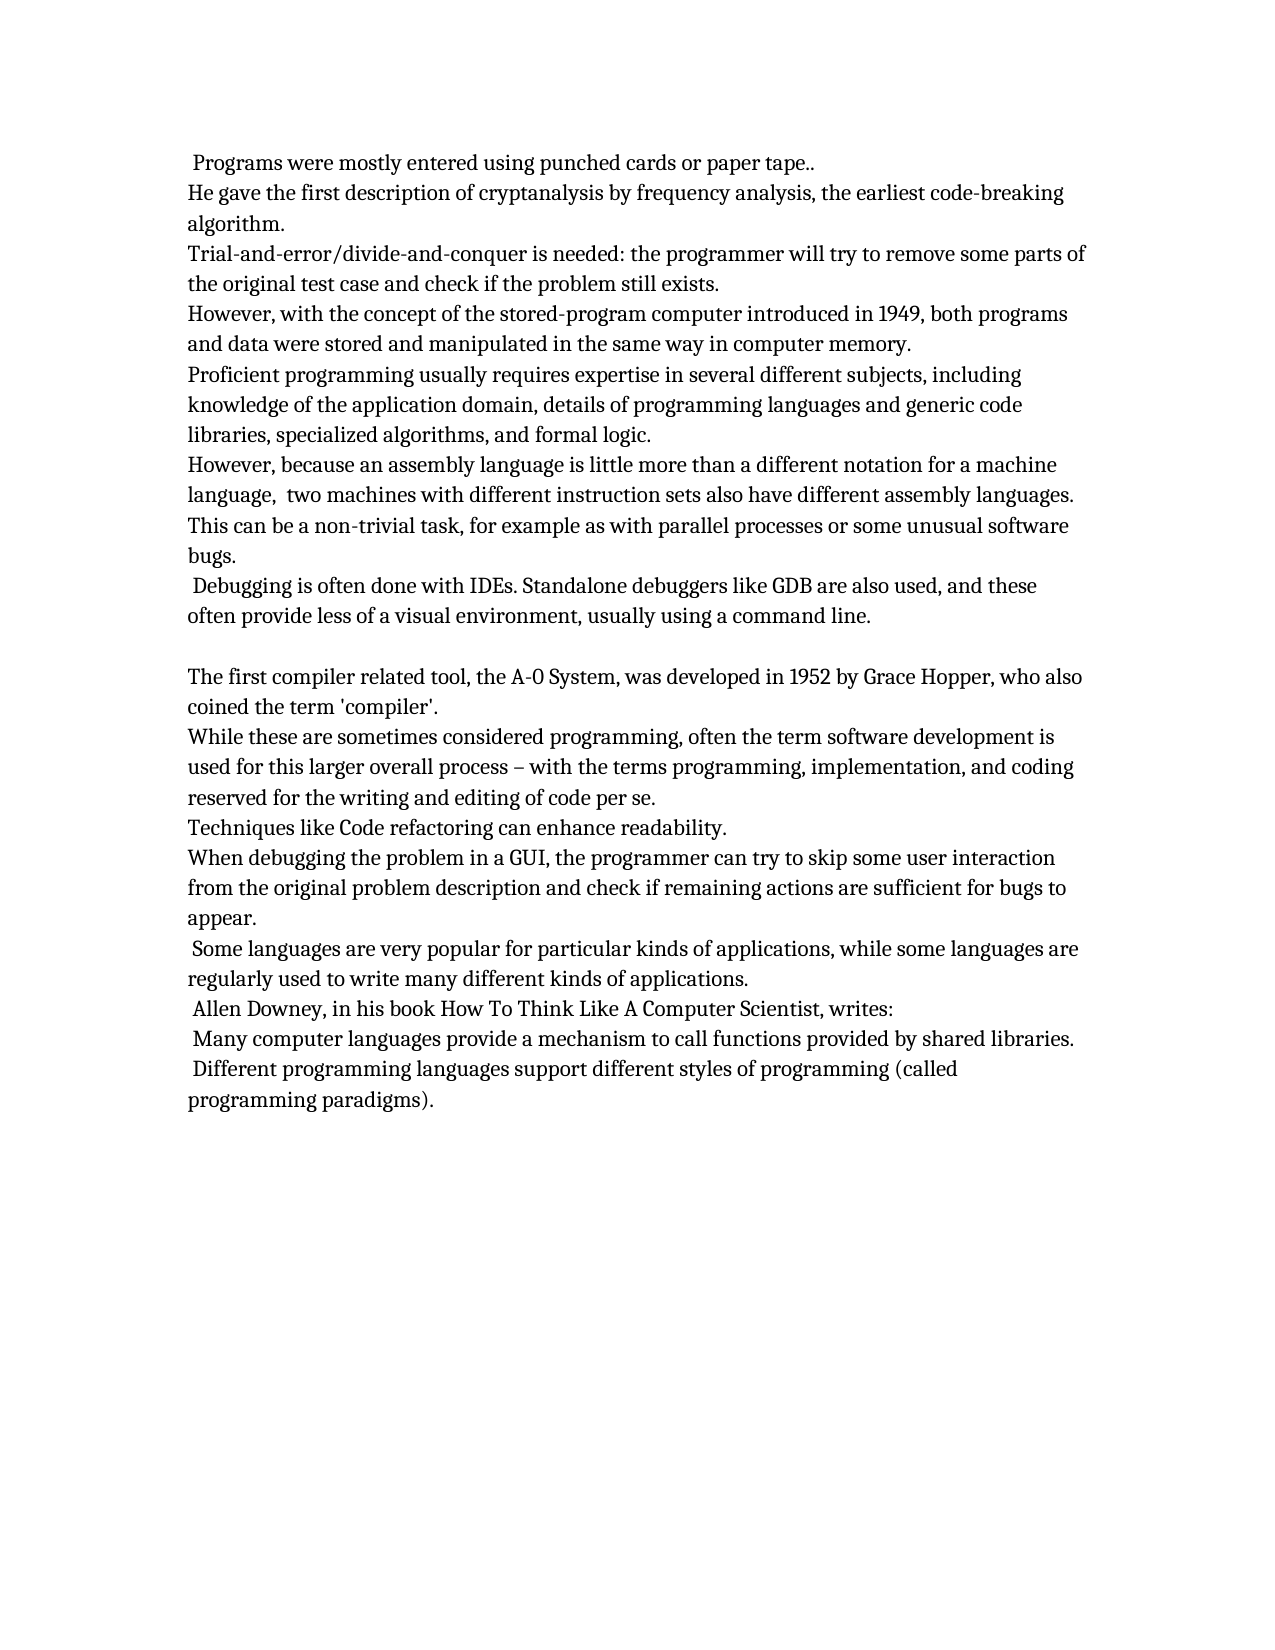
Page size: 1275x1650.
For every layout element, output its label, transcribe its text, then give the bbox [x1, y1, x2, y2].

text Programs were mostly entered using punched cards or paper tape.. He gave the first description of cryptanalysis by frequency analysis, the earliest code-breaking algorithm. Trial-and-error/divide-and-conquer is needed: the programmer will try to remove some parts of the original test case and check if the problem still exists. However, with the concept of the stored-program computer introduced in 1949, both programs and data were stored and manipulated in the same way in computer memory. Proficient programming usually requires expertise in several different subjects, including knowledge of the application domain, details of programming languages and generic code libraries, specialized algorithms, and formal logic. However, because an assembly language is little more than a different notation for a machine language, two machines with different instruction sets also have different assembly languages. This can be a non-trivial task, for example as with parallel processes or some unusual software bugs. Debugging is often done with IDEs. Standalone debuggers like GDB are also used, and these often provide less of a visual environment, usually using a command line. The first compiler related tool, the A-0 System, was developed in 1952 by Grace Hopper, who also coined the term 'compiler'. While these are sometimes considered programming, often the term software development is used for this larger overall process – with the terms programming, implementation, and coding reserved for the writing and editing of code per se. Techniques like Code refactoring can enhance readability. When debugging the problem in a GUI, the programmer can try to skip some user interaction from the original problem description and check if remaining actions are sufficient for bugs to appear. Some languages are very popular for particular kinds of applications, while some languages are regularly used to write many different kinds of applications. Allen Downey, in his book How To Think Like A Computer Scientist, writes: Many computer languages provide a mechanism to call functions provided by shared libraries. Different programming languages support different styles of programming (called programming paradigms). [187, 150, 1087, 1113]
